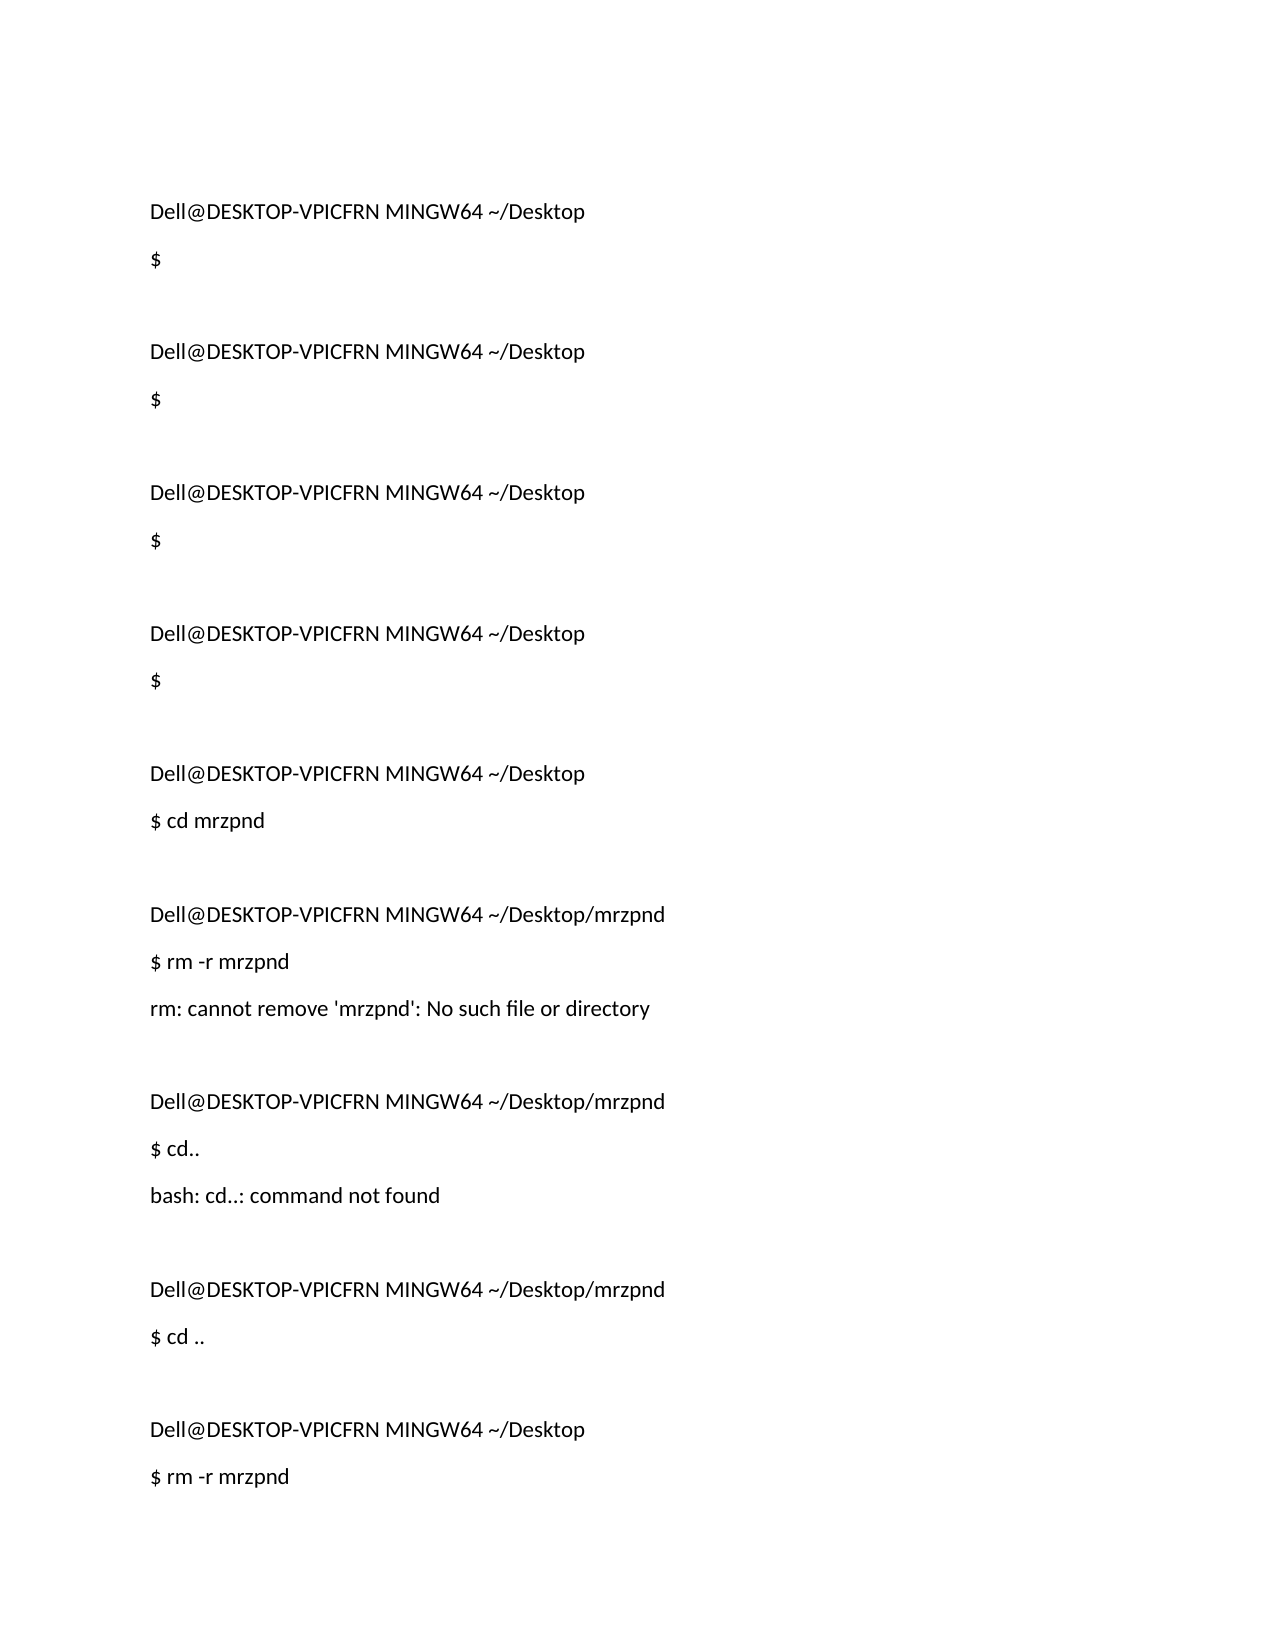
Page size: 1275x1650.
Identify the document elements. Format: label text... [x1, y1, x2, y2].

text $ rm -r mrzpnd [150, 947, 1125, 975]
text bash: cd..: command not found [150, 1181, 1125, 1209]
text $ [150, 525, 1125, 553]
text Dell@DESKTOP-VPICFRN MINGW64 ~/Desktop [150, 759, 1125, 787]
text Dell@DESKTOP-VPICFRN MINGW64 ~/Desktop [150, 478, 1125, 506]
text $ [150, 666, 1125, 694]
text Dell@DESKTOP-VPICFRN MINGW64 ~/Desktop [150, 1416, 1125, 1444]
text $ cd mrzpnd [150, 806, 1125, 834]
text Dell@DESKTOP-VPICFRN MINGW64 ~/Desktop [150, 337, 1125, 366]
text Dell@DESKTOP-VPICFRN MINGW64 ~/Desktop [150, 197, 1125, 225]
text $ [150, 244, 1125, 272]
text $ rm -r mrzpnd [150, 1462, 1125, 1491]
text Dell@DESKTOP-VPICFRN MINGW64 ~/Desktop [150, 619, 1125, 647]
text Dell@DESKTOP-VPICFRN MINGW64 ~/Desktop/mrzpnd [150, 900, 1125, 928]
text Dell@DESKTOP-VPICFRN MINGW64 ~/Desktop/mrzpnd [150, 1087, 1125, 1116]
text $ cd.. [150, 1134, 1125, 1162]
text $ cd .. [150, 1322, 1125, 1350]
text Dell@DESKTOP-VPICFRN MINGW64 ~/Desktop/mrzpnd [150, 1275, 1125, 1303]
text $ [150, 384, 1125, 412]
text rm: cannot remove 'mrzpnd': No such file or directory [150, 994, 1125, 1022]
